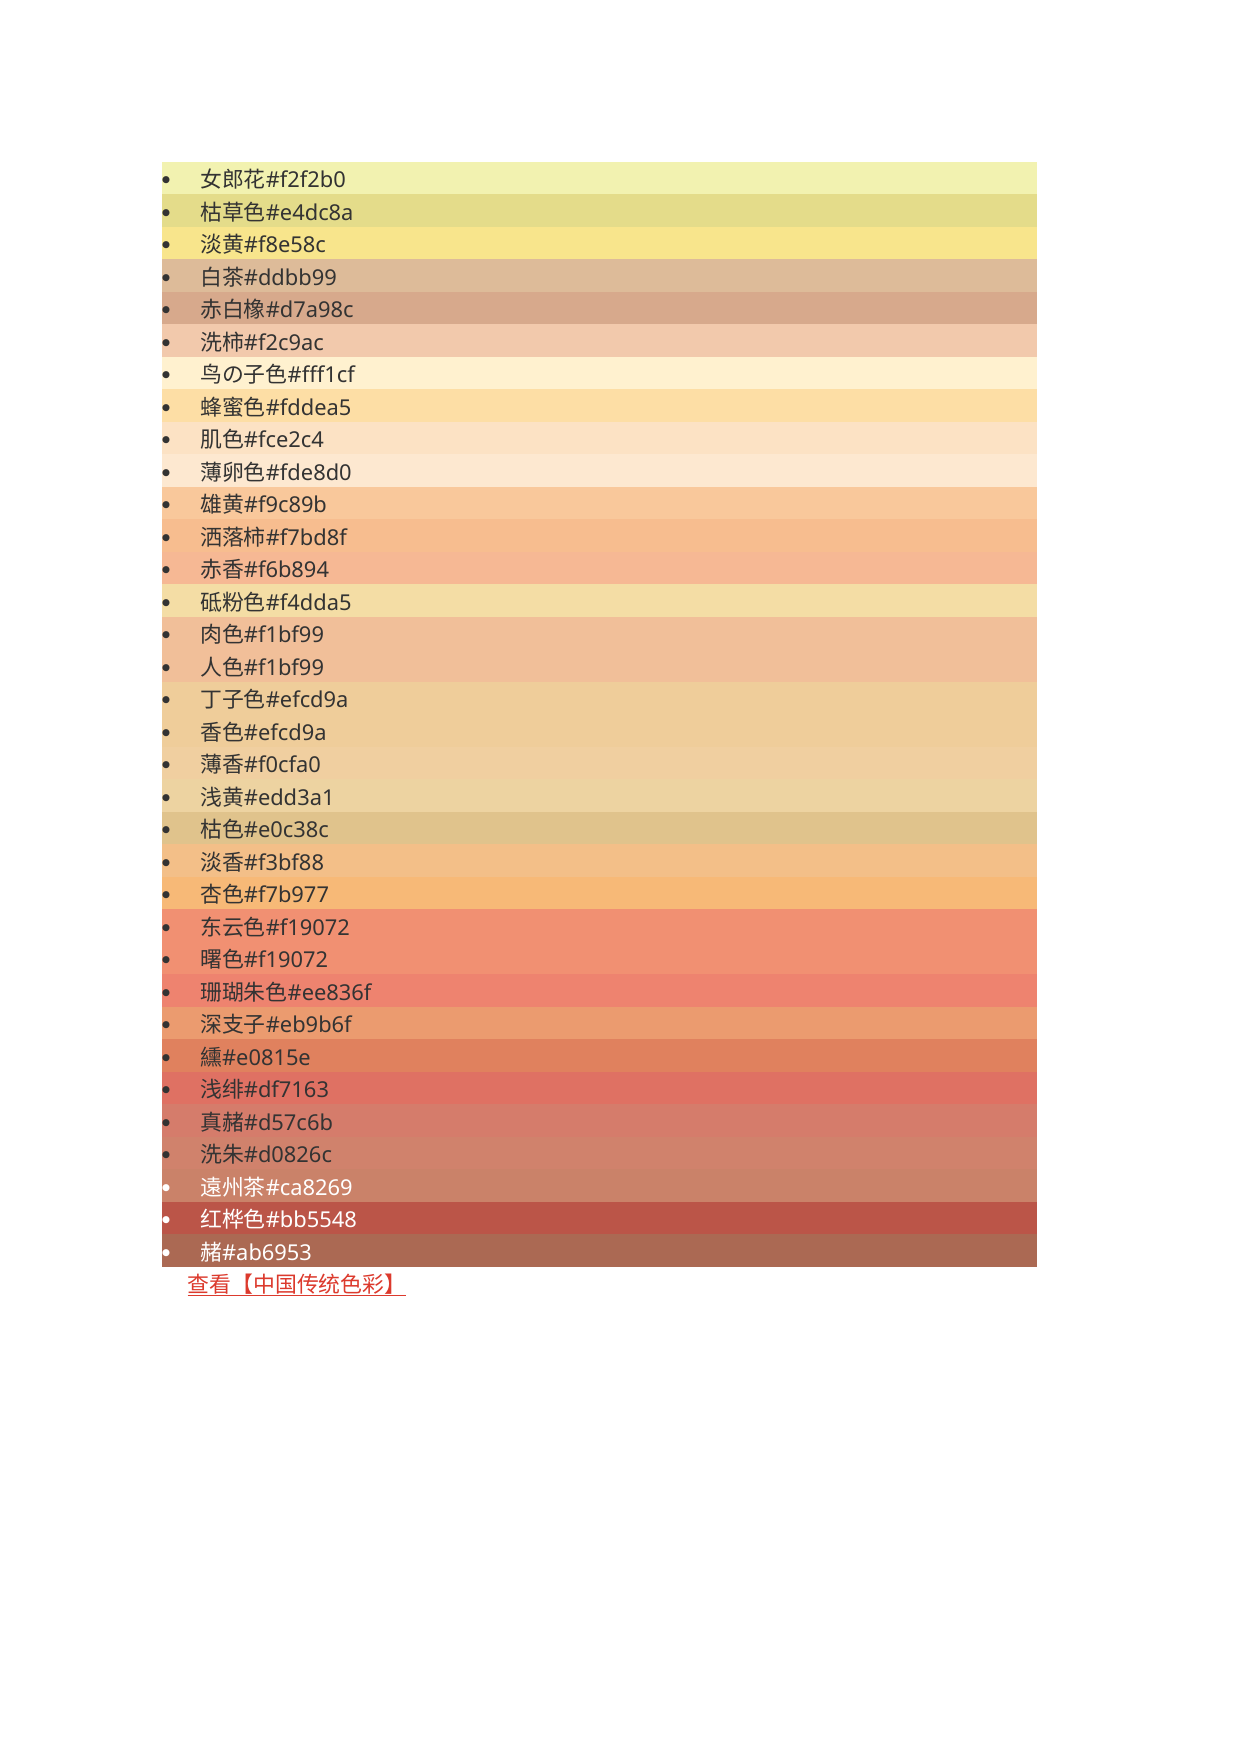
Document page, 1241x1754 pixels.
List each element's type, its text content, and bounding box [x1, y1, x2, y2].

list 肉色#f1bf99 [162, 617, 1037, 649]
list 砥粉色#f4dda5 [162, 584, 1037, 617]
list 女郎花#f2f2b0 [162, 162, 1037, 194]
list 赤香#f6b894 [162, 552, 1037, 584]
list 肌色#fce2c4 [162, 422, 1037, 454]
list 人色#f1bf99 [162, 649, 1037, 682]
list 赤白橡#d7a98c [162, 292, 1037, 324]
list 真赭#d57c6b [162, 1104, 1037, 1137]
list 淡香#f3bf88 [162, 844, 1037, 877]
text 查看【中国传统色彩】 [187, 1267, 1053, 1299]
list 香色#efcd9a [162, 714, 1037, 747]
list 洒落柿#f7bd8f [162, 519, 1037, 552]
list 东云色#f19072 [162, 909, 1037, 942]
list 浅黄#edd3a1 [162, 779, 1037, 812]
list 曙色#f19072 [162, 942, 1037, 974]
list 雄黄#f9c89b [162, 487, 1037, 519]
list 枯草色#e4dc8a [162, 194, 1037, 227]
list 淡黄#f8e58c [162, 227, 1037, 259]
list 珊瑚朱色#ee836f [162, 974, 1037, 1007]
list 薄卵色#fde8d0 [162, 454, 1037, 487]
list 纁#e0815e [162, 1039, 1037, 1072]
list 洗柿#f2c9ac [162, 324, 1037, 357]
list 枯色#e0c38c [162, 812, 1037, 844]
list 浅绯#df7163 [162, 1072, 1037, 1104]
list 红桦色#bb5548 [162, 1202, 1037, 1234]
list 深支子#eb9b6f [162, 1007, 1037, 1039]
list 洗朱#d0826c [162, 1137, 1037, 1169]
list 丁子色#efcd9a [162, 682, 1037, 714]
list 蜂蜜色#fddea5 [162, 389, 1037, 422]
list 白茶#ddbb99 [162, 259, 1037, 292]
list 赭#ab6953 [162, 1234, 1037, 1267]
list 薄香#f0cfa0 [162, 747, 1037, 779]
list 鸟の子色#fff1cf [162, 357, 1037, 389]
list 杏色#f7b977 [162, 877, 1037, 909]
list 遠州茶#ca8269 [162, 1169, 1037, 1202]
